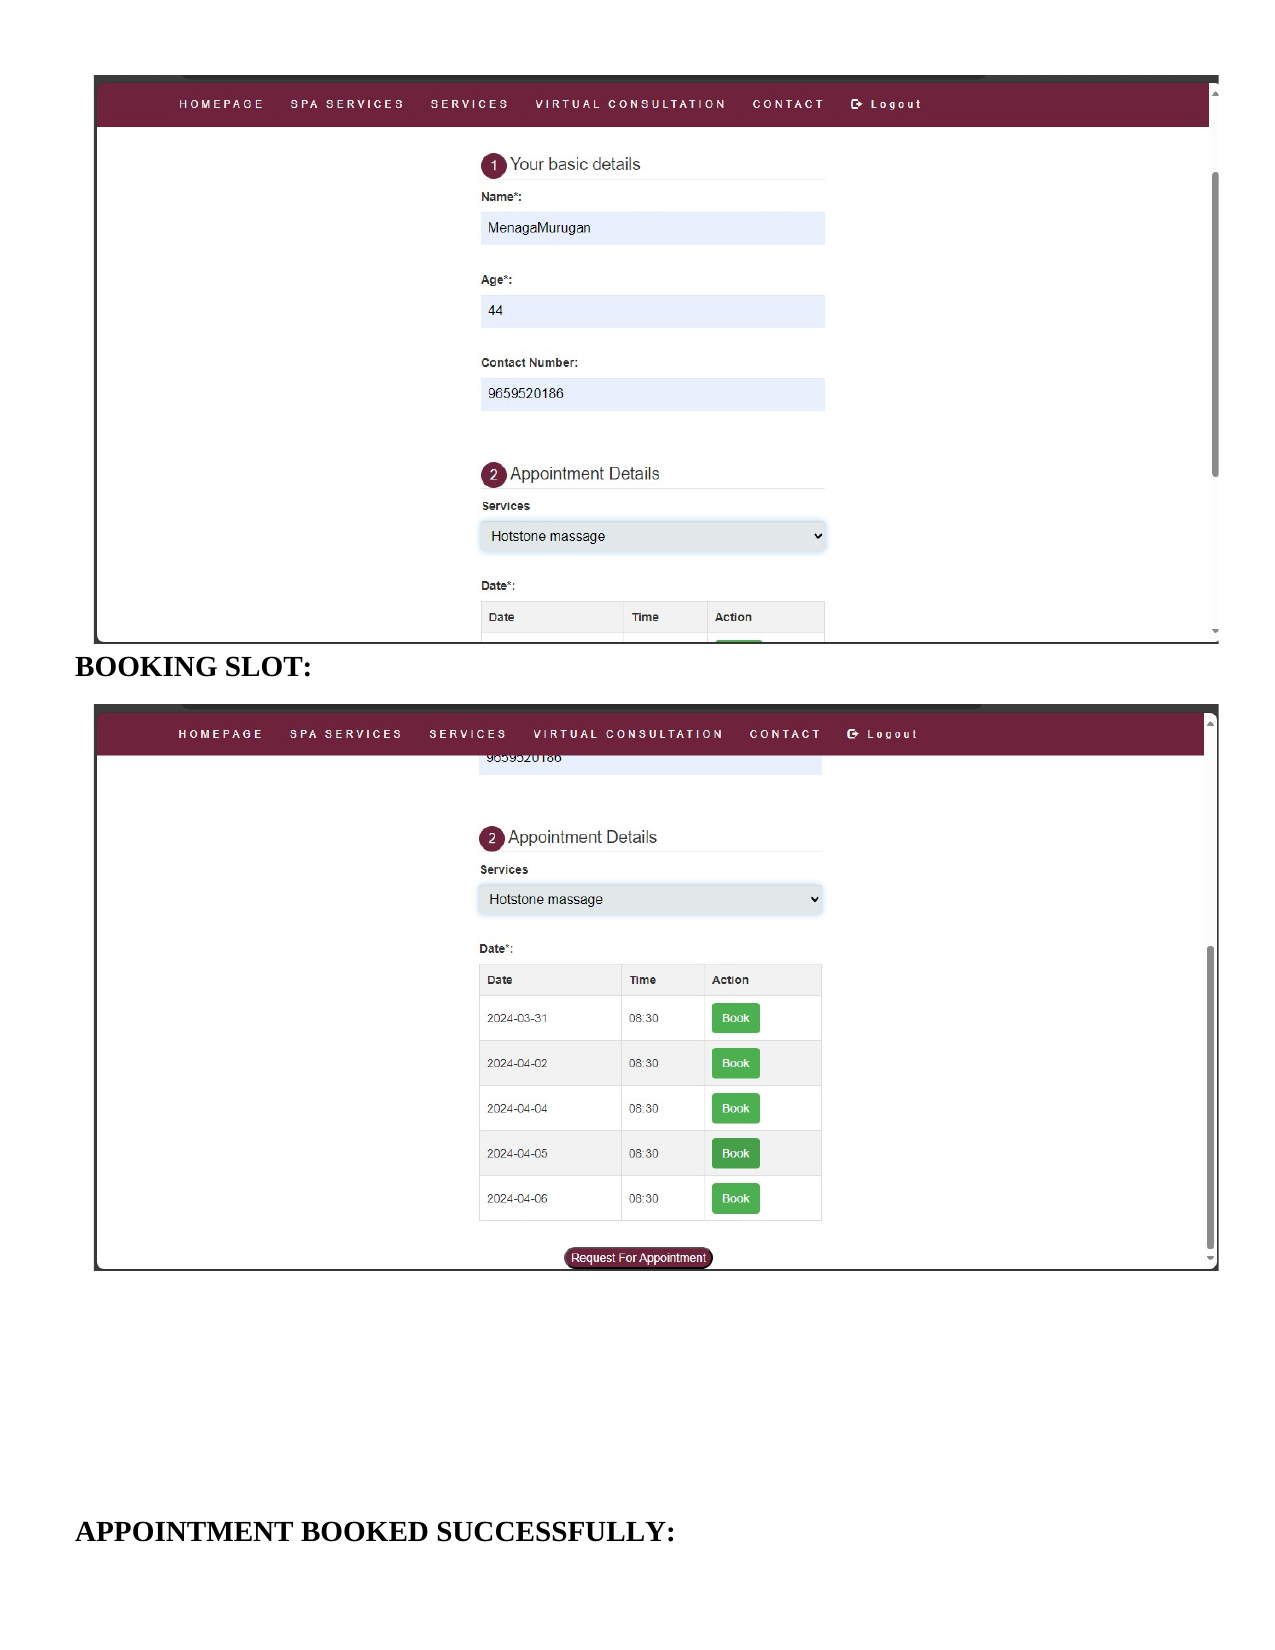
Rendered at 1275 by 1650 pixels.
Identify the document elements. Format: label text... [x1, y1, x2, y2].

text APPOINTMENT BOOKED SUCCESSFULLY: [75, 1514, 1200, 1548]
text BOOKING SLOT: [75, 75, 1200, 683]
